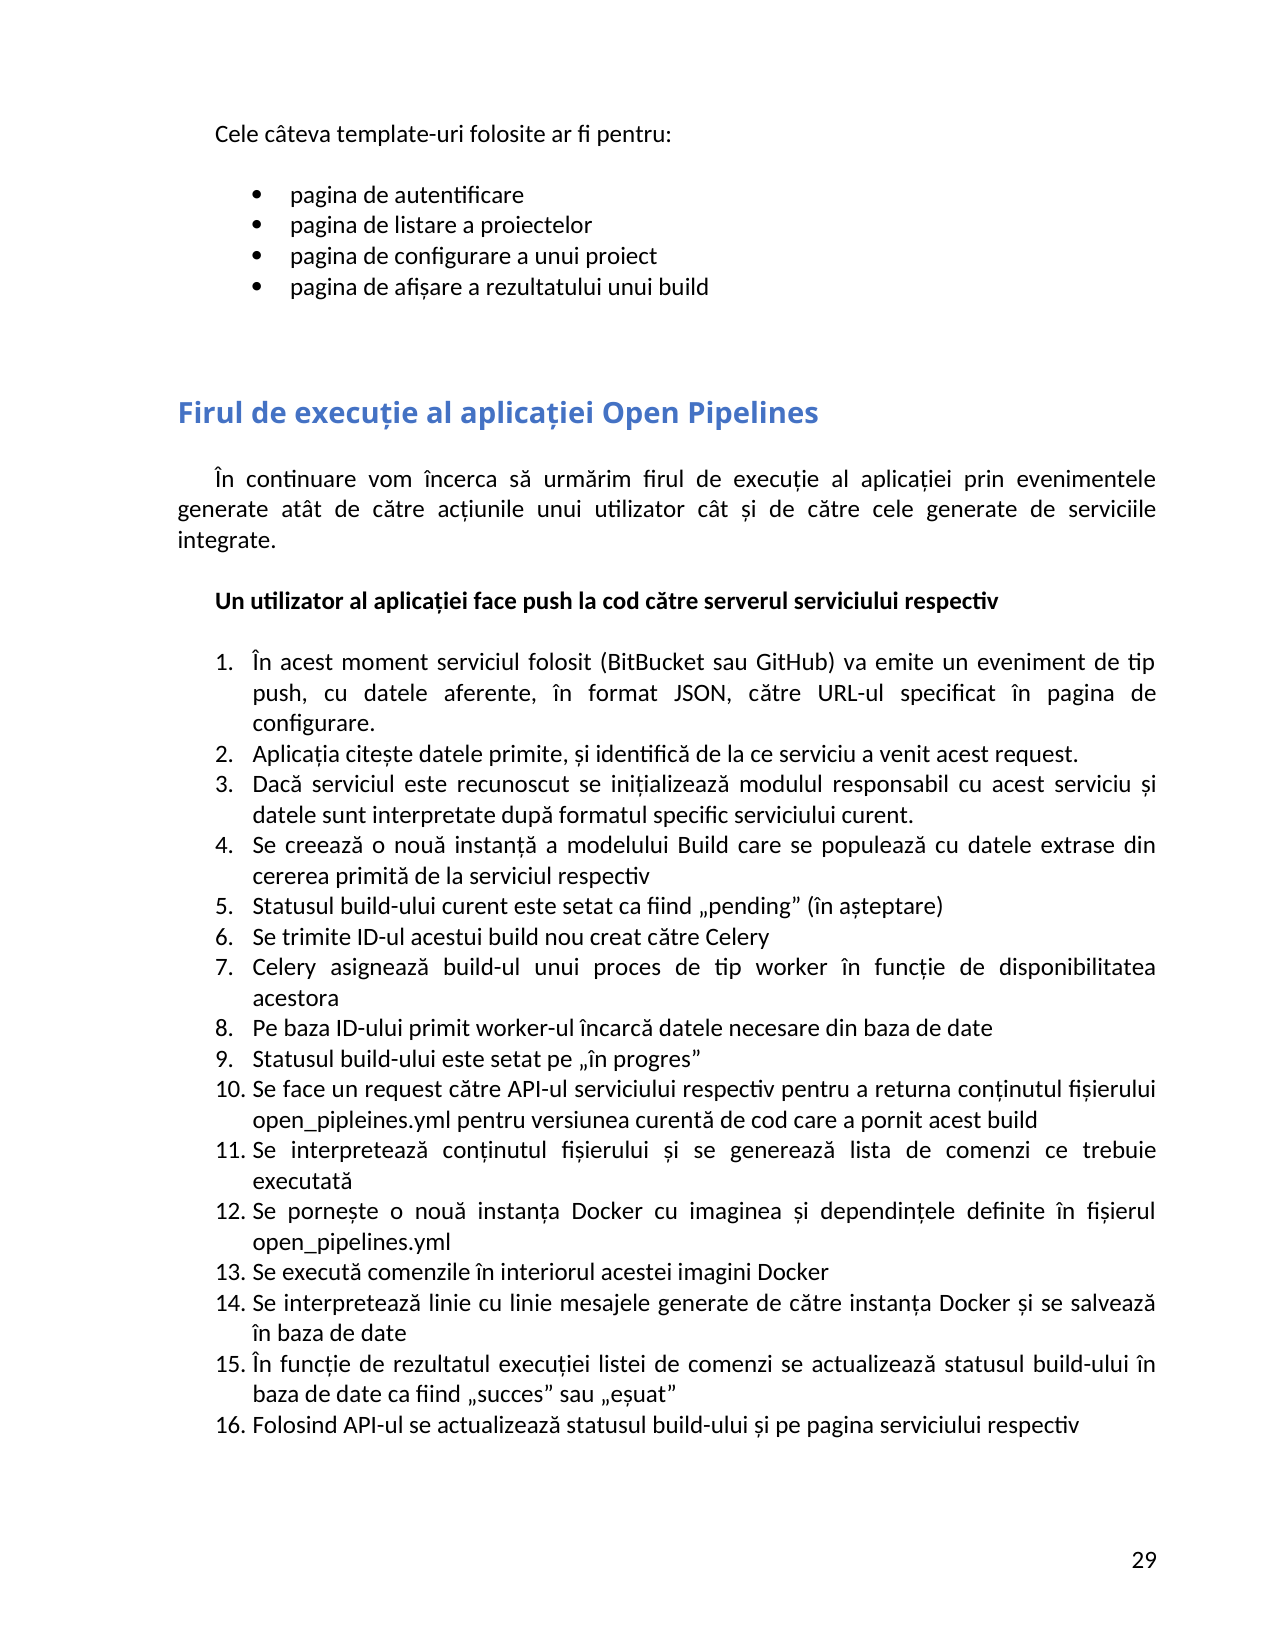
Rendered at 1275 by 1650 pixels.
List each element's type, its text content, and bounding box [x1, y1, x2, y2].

list Dacă serviciul este recunoscut se inițializează modulul responsabil cu acest serviciu și datele sunt interpretate după formatul specific serviciului curent. [215, 768, 1157, 829]
list Se interpretează conținutul fișierului și se generează lista de comenzi ce trebuie executată [215, 1134, 1157, 1196]
list Celery asignează build-ul unui proces de tip worker în funcție de disponibilitatea acestora [215, 951, 1157, 1012]
text Un utilizator al aplicației face push la cod către serverul serviciului respectiv [177, 585, 1157, 616]
text În continuare vom încerca să urmărim firul de execuție al aplicației prin evenimentele generate atât de către acțiunile unui utilizator cât și de către cele generate de serviciile integrate. [177, 463, 1157, 554]
list Se face un request către API-ul serviciului respectiv pentru a returna conținutul fișierului open_pipleines.yml pentru versiunea curentă de cod care a pornit acest build [215, 1073, 1157, 1134]
list pagina de configurare a unui proiect [252, 240, 1157, 271]
list Folosind API-ul se actualizează statusul build-ului și pe pagina serviciului respectiv [215, 1409, 1157, 1440]
list Aplicația citește datele primite, și identifică de la ce serviciu a venit acest request. [215, 738, 1157, 768]
list Se pornește o nouă instanța Docker cu imaginea și dependințele definite în fișierul open_pipelines.yml [215, 1196, 1157, 1257]
list pagina de autentificare [252, 179, 1157, 210]
list Se interpretează linie cu linie mesajele generate de către instanța Docker și se salvează în baza de date [215, 1287, 1157, 1348]
list Se creează o nouă instanță a modelului Build care se populează cu datele extrase din cererea primită de la serviciul respectiv [215, 829, 1157, 890]
text Cele câteva template-uri folosite ar fi pentru: [177, 118, 1157, 149]
list pagina de listare a proiectelor [252, 210, 1157, 240]
list Statusul build-ului curent este setat ca fiind „pending” (în așteptare) [215, 890, 1157, 921]
list Statusul build-ului este setat pe „în progres” [215, 1043, 1157, 1073]
list În acest moment serviciul folosit (BitBucket sau GitHub) va emite un eveniment de tip push, cu datele aferente, în format JSON, către URL-ul specificat în pagina de configurare. [215, 646, 1157, 738]
list Se trimite ID-ul acestui build nou creat către Celery [215, 921, 1157, 951]
list pagina de afișare a rezultatului unui build [252, 271, 1157, 301]
list În funcție de rezultatul execuției listei de comenzi se actualizează statusul build-ului în baza de date ca fiind „succes” sau „eșuat” [215, 1348, 1157, 1409]
text Firul de execuție al aplicației Open Pipelines [177, 393, 1157, 432]
list Pe baza ID-ului primit worker-ul încarcă datele necesare din baza de date [215, 1012, 1157, 1043]
list Se execută comenzile în interiorul acestei imagini Docker [215, 1257, 1157, 1287]
